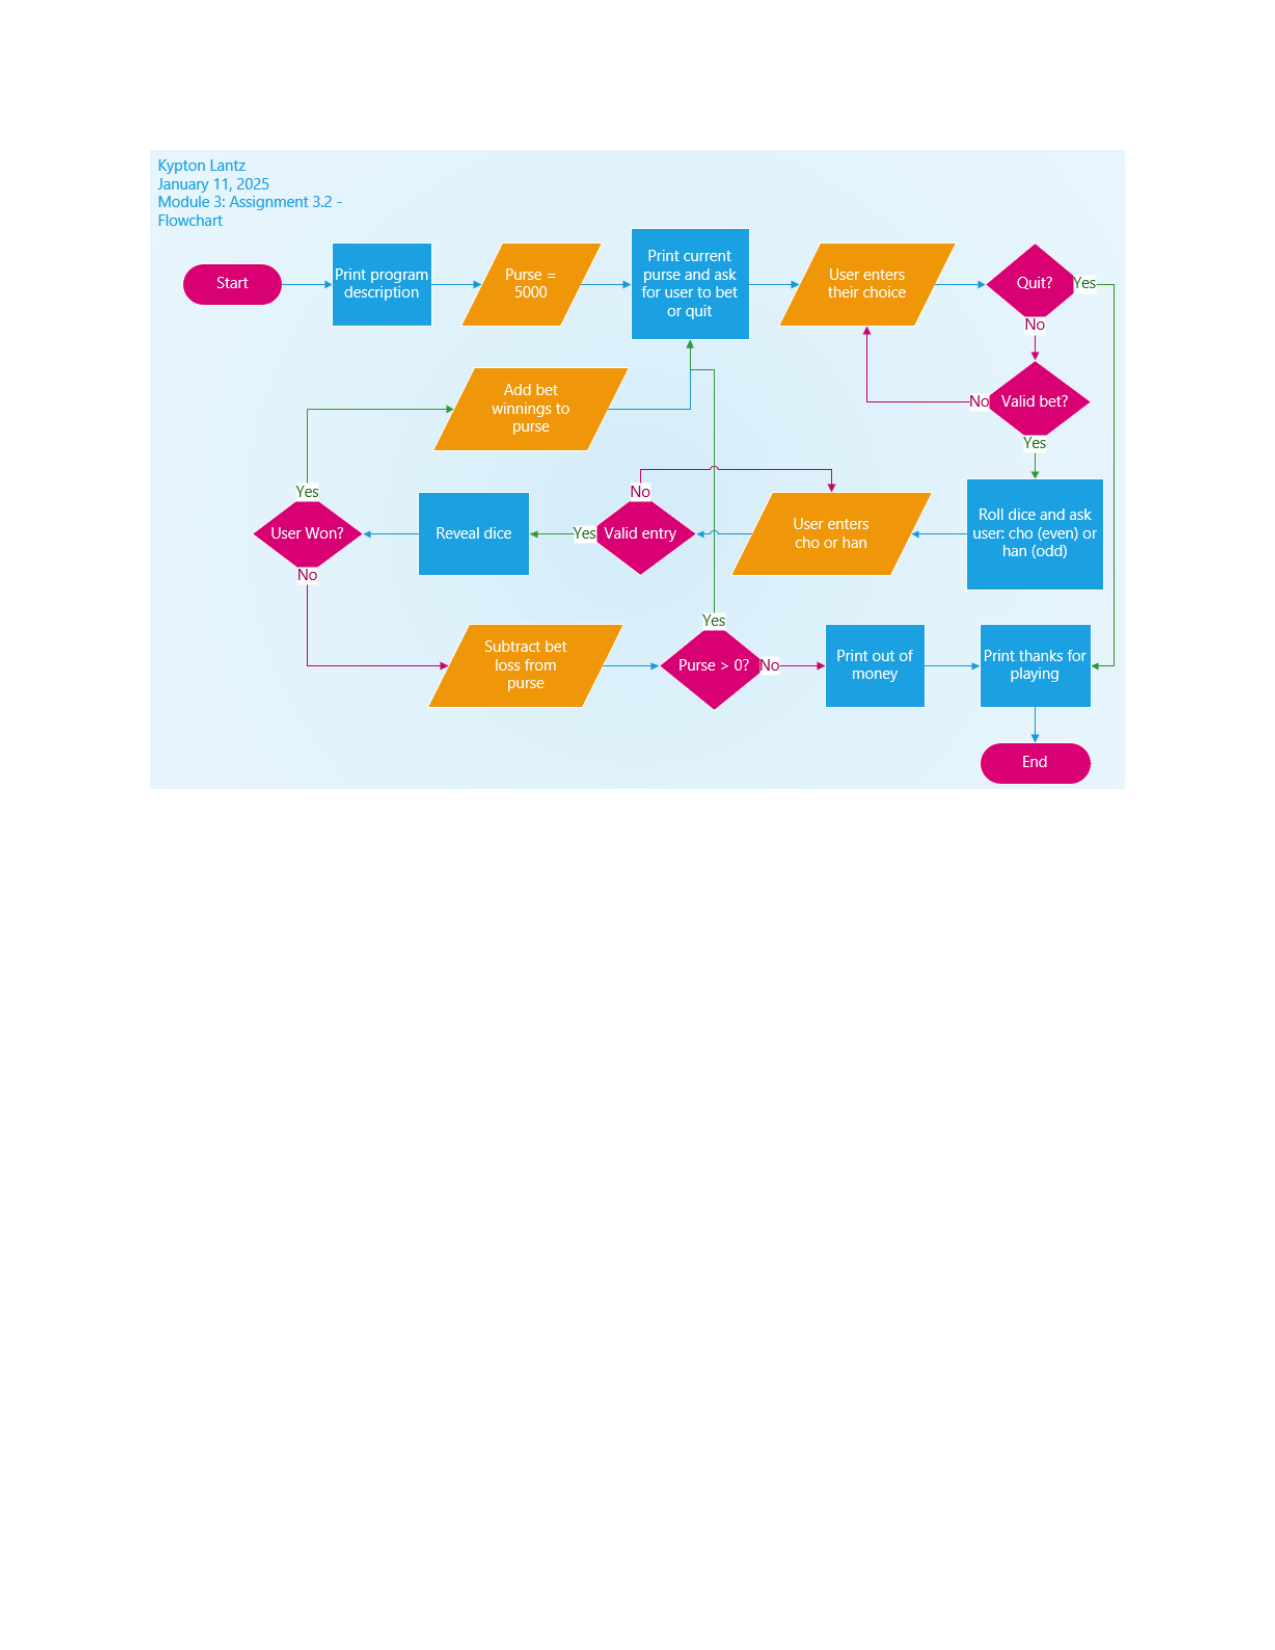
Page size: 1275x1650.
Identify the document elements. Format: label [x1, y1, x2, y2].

picture [150, 150, 1125, 789]
